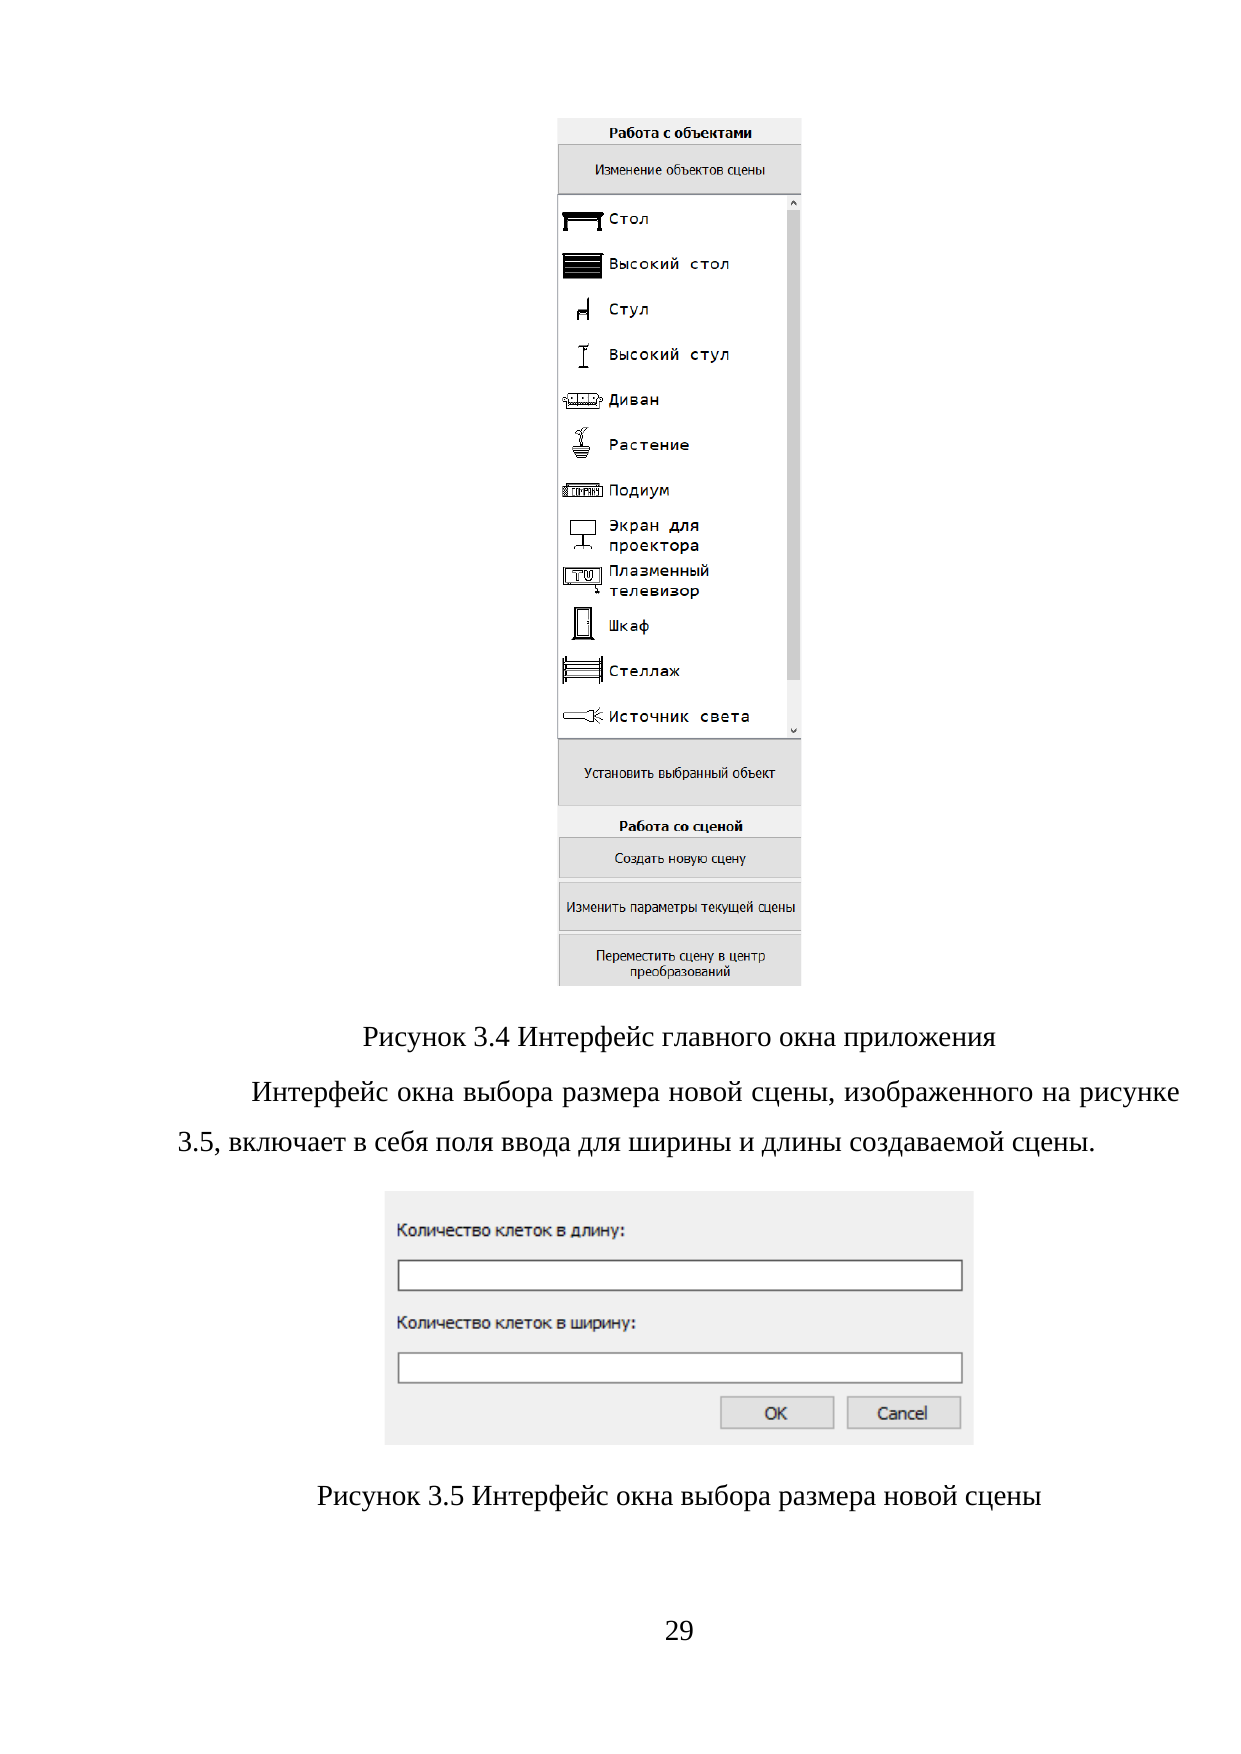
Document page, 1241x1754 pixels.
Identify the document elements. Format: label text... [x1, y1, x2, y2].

picture [557, 118, 802, 986]
text Рисунок 3.5 Интерфейс окна выбора размера новой сцены [177, 1478, 1181, 1511]
text Рисунок 3.4 Интерфейс главного окна приложения [177, 1019, 1181, 1053]
text Интерфейс окна выбора размера новой сцены, изображенного на рисунке 3.5, включает в себя поля ввода для ширины и длины создаваемой сцены. [177, 1074, 1181, 1158]
picture [384, 1191, 974, 1445]
